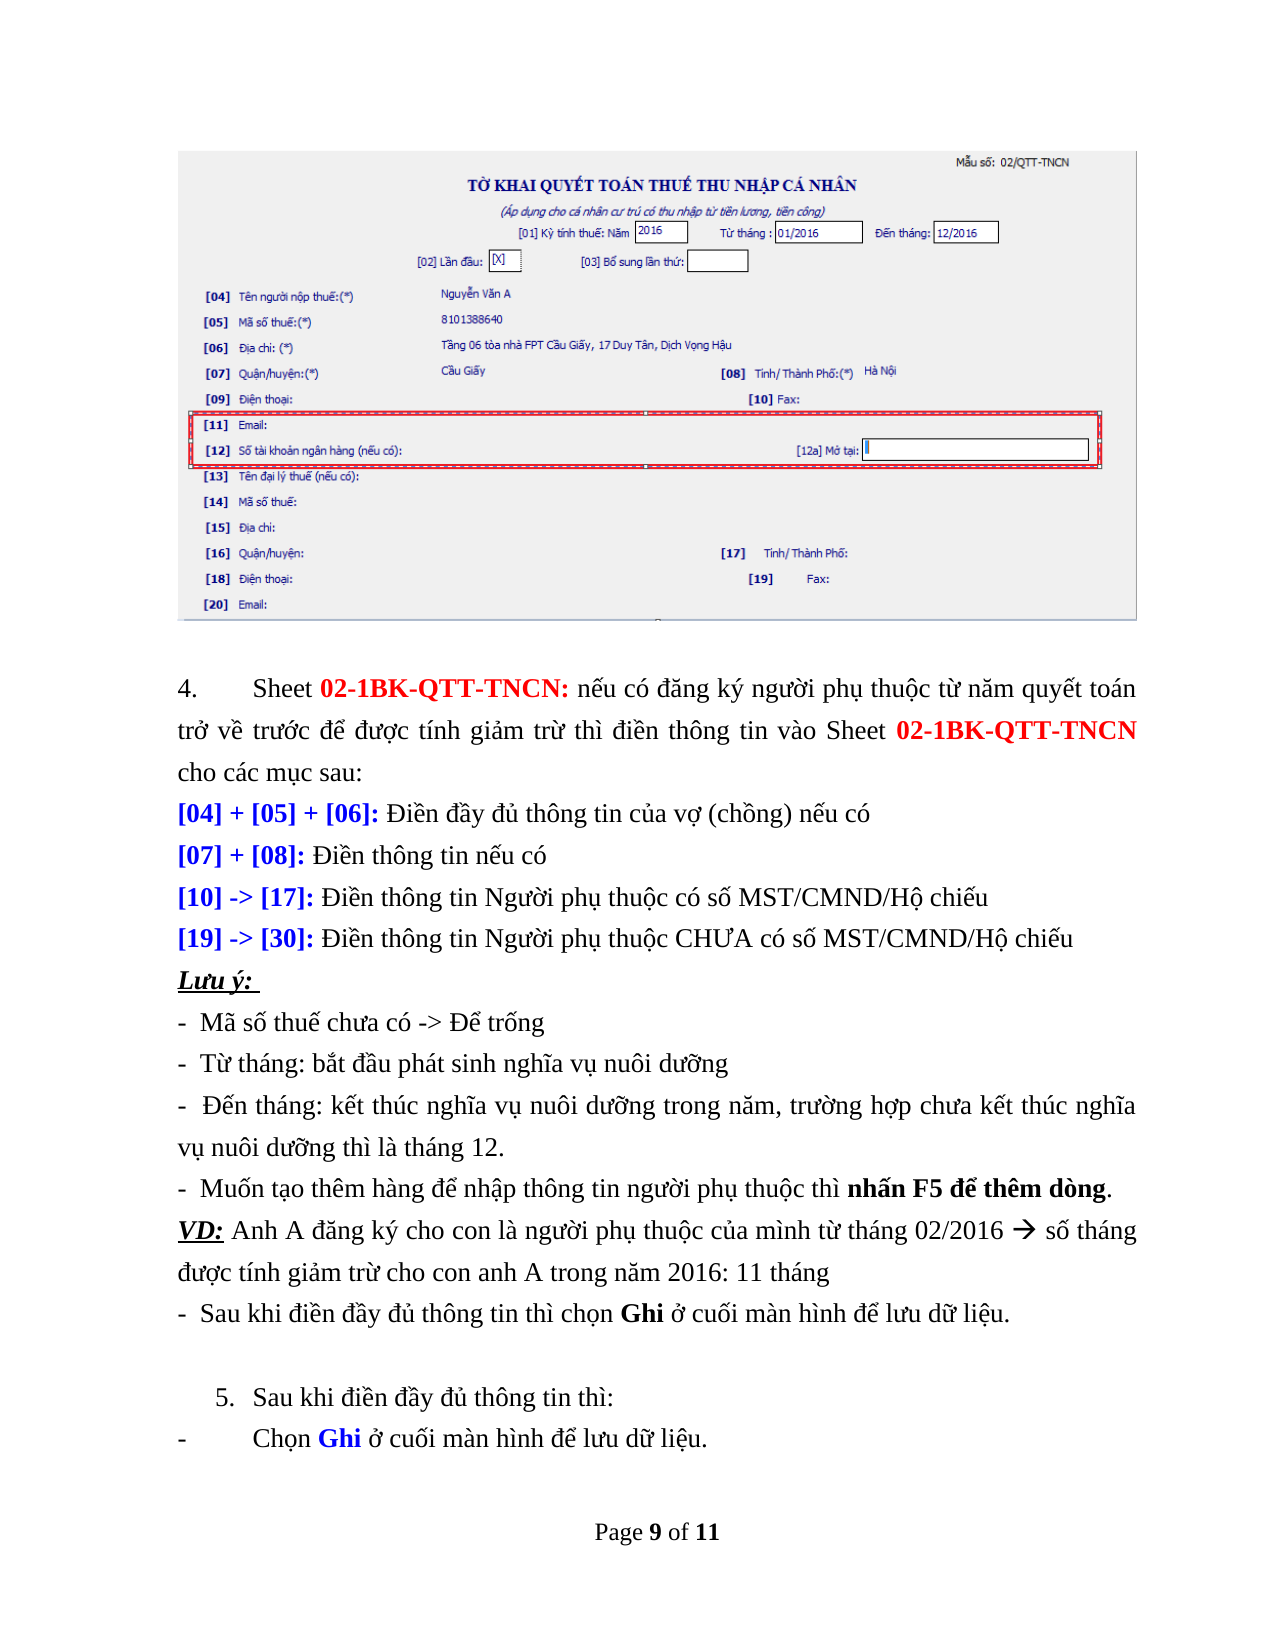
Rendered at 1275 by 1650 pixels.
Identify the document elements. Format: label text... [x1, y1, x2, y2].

text Lưu ý: [177, 953, 1137, 995]
text - Từ tháng: bắt đầu phát sinh nghĩa vụ nuôi dưỡng [177, 1037, 1137, 1078]
text - Muốn tạo thêm hàng để nhập thông tin người phụ thuộc thì nhấn F5 để thêm dòng. [177, 1162, 1137, 1203]
text [19] -> [30]: Điền thông tin Người phụ thuộc CHƯA có số MST/CMND/Hộ chiếu [177, 912, 1137, 953]
text [10] -> [17]: Điền thông tin Người phụ thuộc có số MST/CMND/Hộ chiếu [177, 870, 1137, 912]
picture [177, 150, 1137, 621]
text - Sau khi điền đầy đủ thông tin thì chọn Ghi ở cuối màn hình để lưu dữ liệu. [177, 1287, 1137, 1328]
text [04] + [05] + [06]: Điền đầy đủ thông tin của vợ (chồng) nếu có [177, 787, 1137, 828]
list Chọn Ghi ở cuối màn hình để lưu dữ liệu. [177, 1412, 1137, 1453]
text VD: Anh A đăng ký cho con là người phụ thuộc của mình từ tháng 02/2016 số tháng được tính giảm trừ cho con anh A trong năm 2016: 11 tháng [177, 1203, 1137, 1287]
list Sau khi điền đầy đủ thông tin thì: [215, 1370, 1137, 1412]
text - Mã số thuế chưa có -> Để trống [177, 995, 1137, 1037]
text - Đến tháng: kết thúc nghĩa vụ nuôi dưỡng trong năm, trường hợp chưa kết thúc nghĩa vụ nuôi dưỡng thì là tháng 12. [177, 1078, 1137, 1162]
list Sheet 02-1BK-QTT-TNCN: nếu có đăng ký người phụ thuộc từ năm quyết toán trở về trước để được tính giảm trừ thì điền thông tin vào Sheet 02-1BK-QTT-TNCN cho các mục sau: [177, 662, 1137, 787]
text [07] + [08]: Điền thông tin nếu có [177, 828, 1137, 870]
